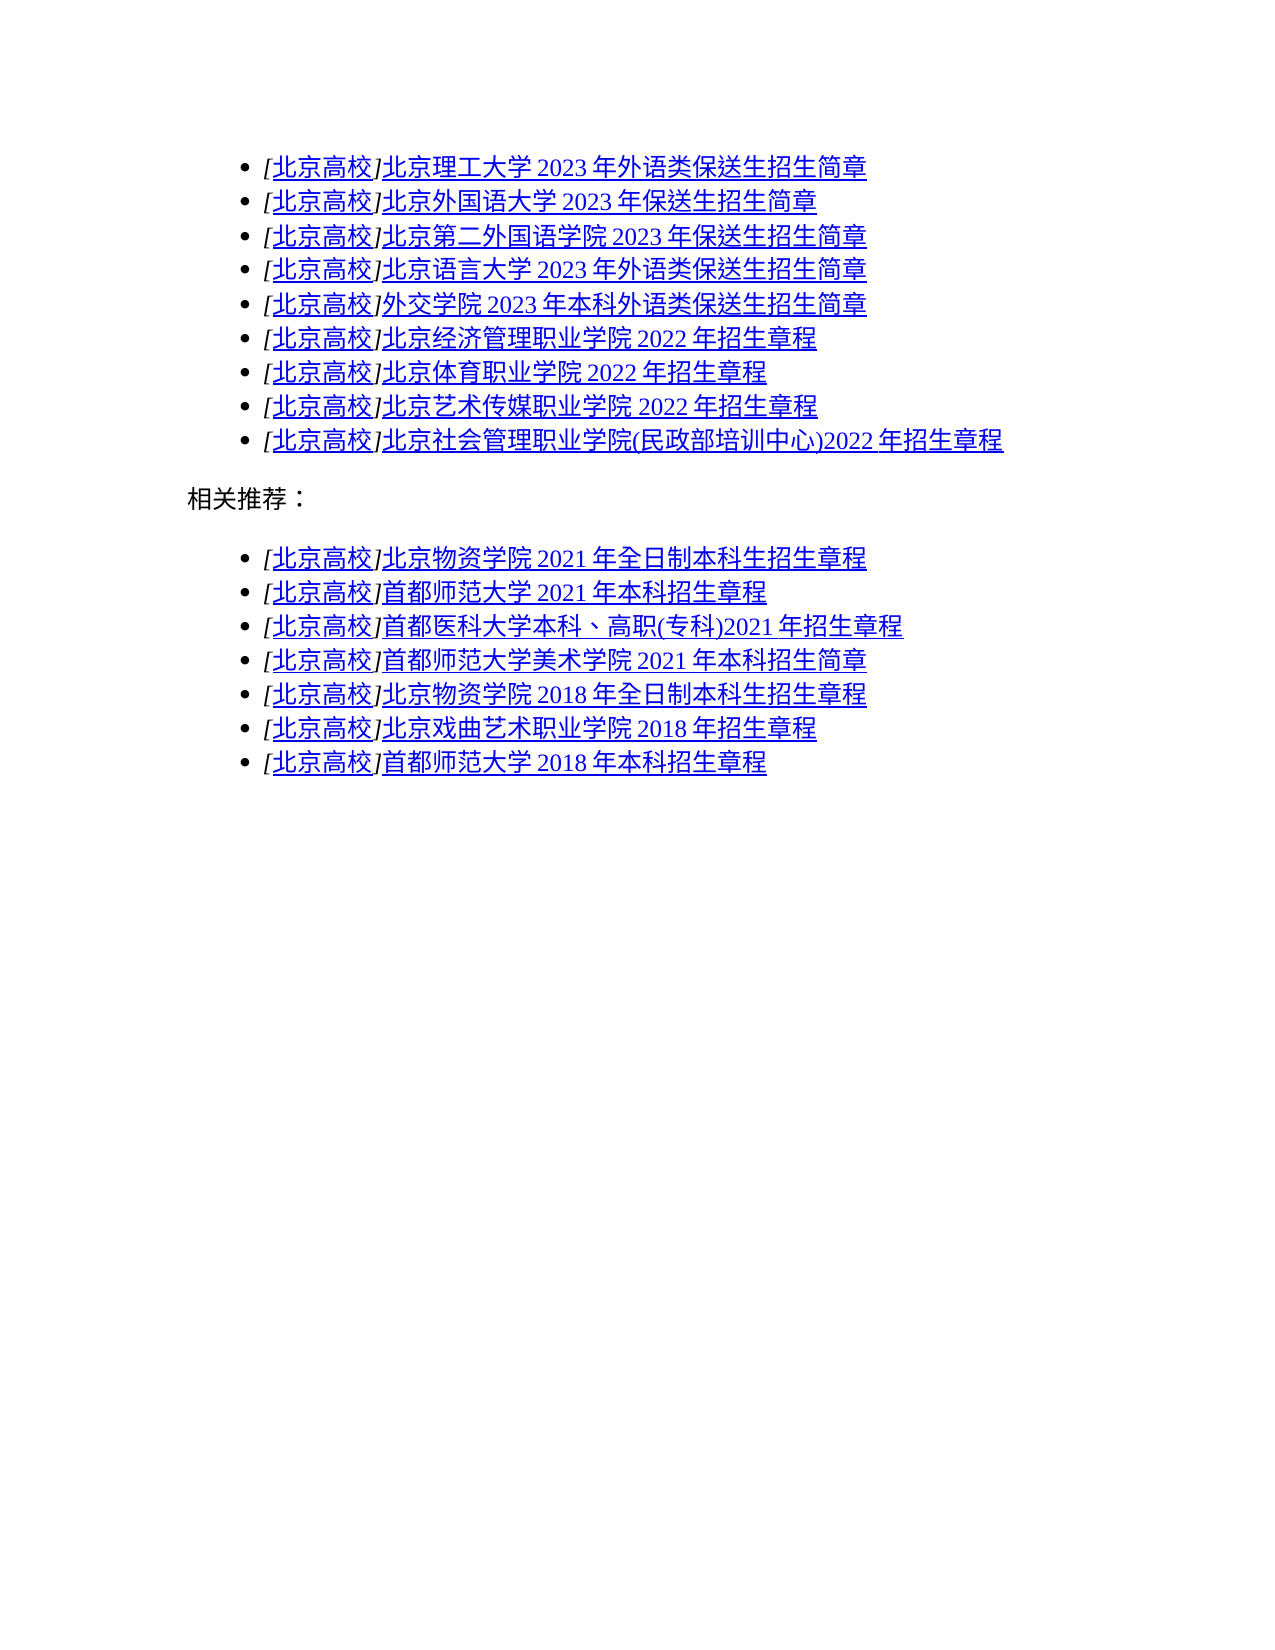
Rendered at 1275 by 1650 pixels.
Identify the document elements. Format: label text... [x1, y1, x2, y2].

list [北京高校]北京体育职业学院2022年招生章程 [241, 354, 1087, 388]
list [北京高校]北京外国语大学2023年保送生招生简章 [241, 184, 1087, 218]
list [北京高校]北京语言大学2023年外语类保送生招生简章 [241, 252, 1087, 286]
list [北京高校]首都师范大学2021年本科招生章程 [241, 575, 1087, 609]
list [北京高校]首都师范大学2018年本科招生章程 [241, 745, 1087, 779]
list [北京高校]北京理工大学2023年外语类保送生招生简章 [241, 150, 1087, 184]
list [北京高校]北京物资学院2021年全日制本科生招生章程 [241, 541, 1087, 575]
list [北京高校]北京社会管理职业学院(民政部培训中心)2022年招生章程 [241, 422, 1087, 457]
list [北京高校]首都医科大学本科、高职(专科)2021年招生章程 [241, 609, 1087, 643]
list [北京高校]首都师范大学美术学院2021年本科招生简章 [241, 643, 1087, 677]
list [北京高校]北京戏曲艺术职业学院2018年招生章程 [241, 711, 1087, 745]
list [北京高校]北京第二外国语学院2023年保送生招生简章 [241, 218, 1087, 252]
list [北京高校]北京经济管理职业学院2022年招生章程 [241, 320, 1087, 354]
list [北京高校]外交学院2023年本科外语类保送生招生简章 [241, 286, 1087, 320]
list [北京高校]北京物资学院2018年全日制本科生招生章程 [241, 677, 1087, 711]
text 相关推荐： [187, 482, 1087, 516]
list [北京高校]北京艺术传媒职业学院 2022年招生章程 [241, 388, 1087, 422]
